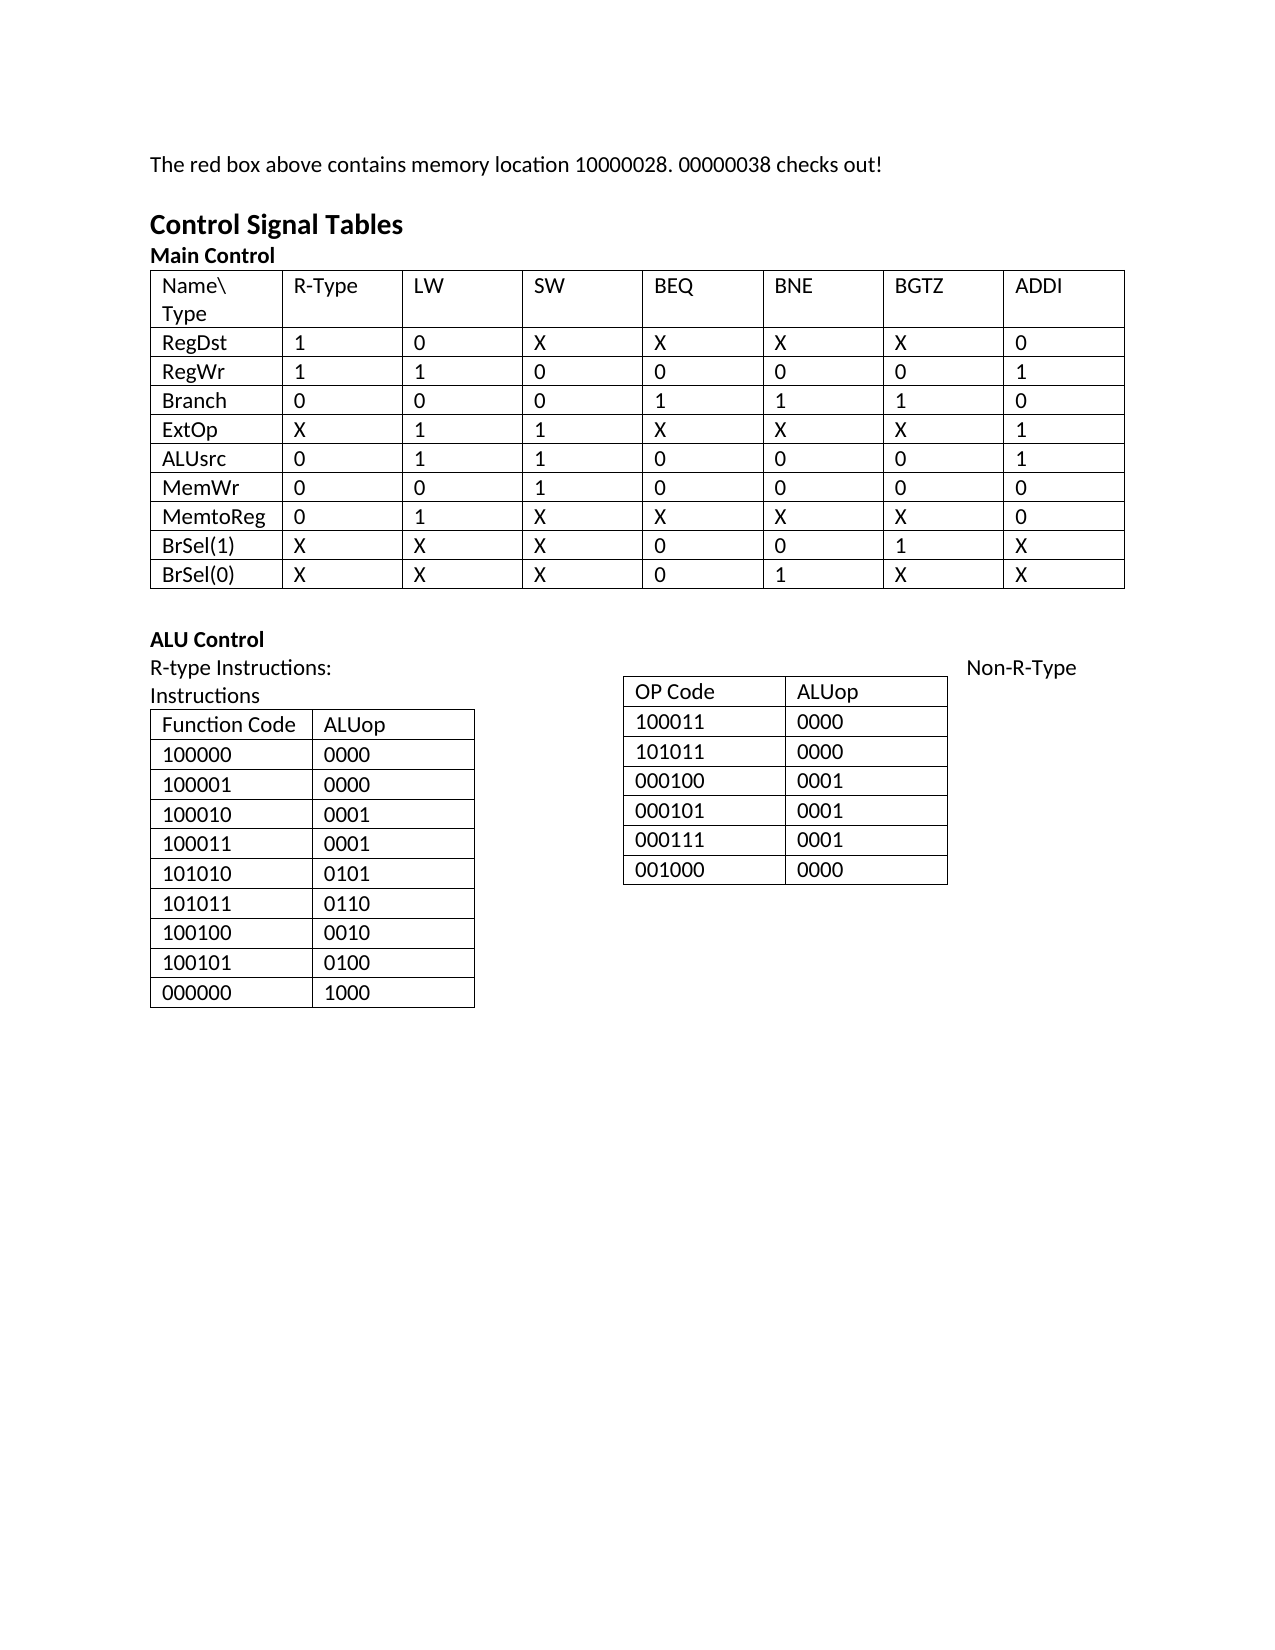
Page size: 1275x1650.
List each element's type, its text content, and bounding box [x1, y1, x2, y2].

table_cell X [283, 531, 402, 559]
table_cell 0 [764, 473, 883, 501]
table_cell 0 [283, 473, 402, 501]
table_cell X [1004, 531, 1124, 559]
table_cell X [643, 415, 763, 443]
table_cell BrSel(0) [151, 560, 282, 588]
text ALU Control [150, 625, 1125, 653]
table_cell 0000 [786, 707, 947, 736]
table_cell 1 [283, 328, 402, 356]
table_cell X [523, 328, 642, 356]
table_cell 0 [764, 531, 883, 559]
table_cell X [643, 502, 763, 530]
table_header BNE [764, 271, 883, 327]
table_cell 0100 [313, 949, 474, 977]
table_cell X [884, 415, 1003, 443]
table_cell 1 [523, 415, 642, 443]
table_cell 1 [403, 502, 522, 530]
table_cell 0001 [313, 800, 474, 828]
text Main Control [150, 242, 1125, 270]
table_cell RegWr [151, 357, 282, 385]
table_cell X [283, 415, 402, 443]
table_cell 101011 [624, 737, 785, 766]
table_cell 0 [764, 444, 883, 472]
table_cell X [764, 328, 883, 356]
table_cell 101010 [151, 859, 312, 888]
table_header R-Type [283, 271, 402, 327]
table_cell 100011 [624, 707, 785, 736]
text Control Signal Tables [150, 206, 1125, 242]
table_cell 0 [643, 444, 763, 472]
table_header Function Code [151, 710, 312, 739]
table_cell 0001 [786, 826, 947, 854]
table_cell 0000 [313, 770, 474, 799]
table_cell 0 [1004, 473, 1124, 501]
table_cell 100101 [151, 949, 312, 977]
table_cell 0 [643, 531, 763, 559]
table_header ADDI [1004, 271, 1124, 327]
table_cell 1000 [313, 978, 474, 1007]
table_cell X [764, 502, 883, 530]
table_cell ALUsrc [151, 444, 282, 472]
table_cell X [523, 560, 642, 588]
table_cell 1 [403, 415, 522, 443]
table_cell 1 [764, 560, 883, 588]
table_cell 000111 [624, 826, 785, 854]
table_cell 100100 [151, 919, 312, 947]
text R-type Instructions: Non-R-Type Instructions [150, 653, 1125, 709]
table_cell 0001 [786, 796, 947, 824]
table_header SW [523, 271, 642, 327]
table_cell 0001 [786, 767, 947, 795]
table_cell X [884, 328, 1003, 356]
table_cell 000100 [624, 767, 785, 795]
table_cell 0 [884, 357, 1003, 385]
text The red box above contains memory location 10000028. 00000038 checks out! [150, 150, 1125, 178]
table_cell 1 [643, 386, 763, 414]
table_cell 100011 [151, 829, 312, 858]
table_cell X [523, 502, 642, 530]
table_cell 100001 [151, 770, 312, 799]
table_cell X [523, 531, 642, 559]
table_cell X [884, 502, 1003, 530]
table_cell 0 [283, 386, 402, 414]
table_cell 1 [764, 386, 883, 414]
table_cell 0000 [313, 740, 474, 769]
table_cell 0 [764, 357, 883, 385]
table_cell 0 [283, 502, 402, 530]
table_header BGTZ [884, 271, 1003, 327]
table_cell 100000 [151, 740, 312, 769]
table_cell 0 [1004, 386, 1124, 414]
table_cell 1 [403, 357, 522, 385]
table_header Name\Type [151, 271, 282, 327]
table_cell 0 [1004, 502, 1124, 530]
table_header BEQ [643, 271, 763, 327]
table_cell 0110 [313, 889, 474, 917]
table_cell MemtoReg [151, 502, 282, 530]
table_cell 0 [403, 328, 522, 356]
table_cell 0 [1004, 328, 1124, 356]
table_cell 0 [884, 473, 1003, 501]
table_cell ExtOp [151, 415, 282, 443]
table_cell 101011 [151, 889, 312, 917]
table_cell 001000 [624, 856, 785, 884]
table_cell 1 [884, 386, 1003, 414]
table_cell 0010 [313, 919, 474, 947]
table_cell 0 [884, 444, 1003, 472]
table_cell X [403, 560, 522, 588]
table_cell 000101 [624, 796, 785, 824]
table_cell 0 [283, 444, 402, 472]
table_cell 1 [283, 357, 402, 385]
table_cell 0 [403, 386, 522, 414]
table_cell 1 [1004, 444, 1124, 472]
table_cell X [1004, 560, 1124, 588]
table_cell RegDst [151, 328, 282, 356]
table_header LW [403, 271, 522, 327]
table_cell 0000 [786, 856, 947, 884]
table_cell 0101 [313, 859, 474, 888]
table_cell 1 [1004, 357, 1124, 385]
table_cell 0 [523, 357, 642, 385]
table_cell 1 [1004, 415, 1124, 443]
table_cell X [884, 560, 1003, 588]
table_cell 0001 [313, 829, 474, 858]
table_cell 1 [403, 444, 522, 472]
table_cell 0000 [786, 737, 947, 766]
table_cell 100010 [151, 800, 312, 828]
table_header OP Code [624, 677, 785, 706]
table_cell X [643, 328, 763, 356]
table_cell 0 [523, 386, 642, 414]
table_cell MemWr [151, 473, 282, 501]
table_cell 1 [523, 473, 642, 501]
table_header ALUop [313, 710, 474, 739]
table_cell BrSel(1) [151, 531, 282, 559]
table_cell 0 [403, 473, 522, 501]
table_cell X [403, 531, 522, 559]
table_cell 1 [523, 444, 642, 472]
table_cell X [283, 560, 402, 588]
table_cell 000000 [151, 978, 312, 1007]
table_cell 1 [884, 531, 1003, 559]
table_cell X [764, 415, 883, 443]
table_header ALUop [786, 677, 947, 706]
table_cell Branch [151, 386, 282, 414]
table_cell 0 [643, 473, 763, 501]
table_cell 0 [643, 357, 763, 385]
table_cell 0 [643, 560, 763, 588]
